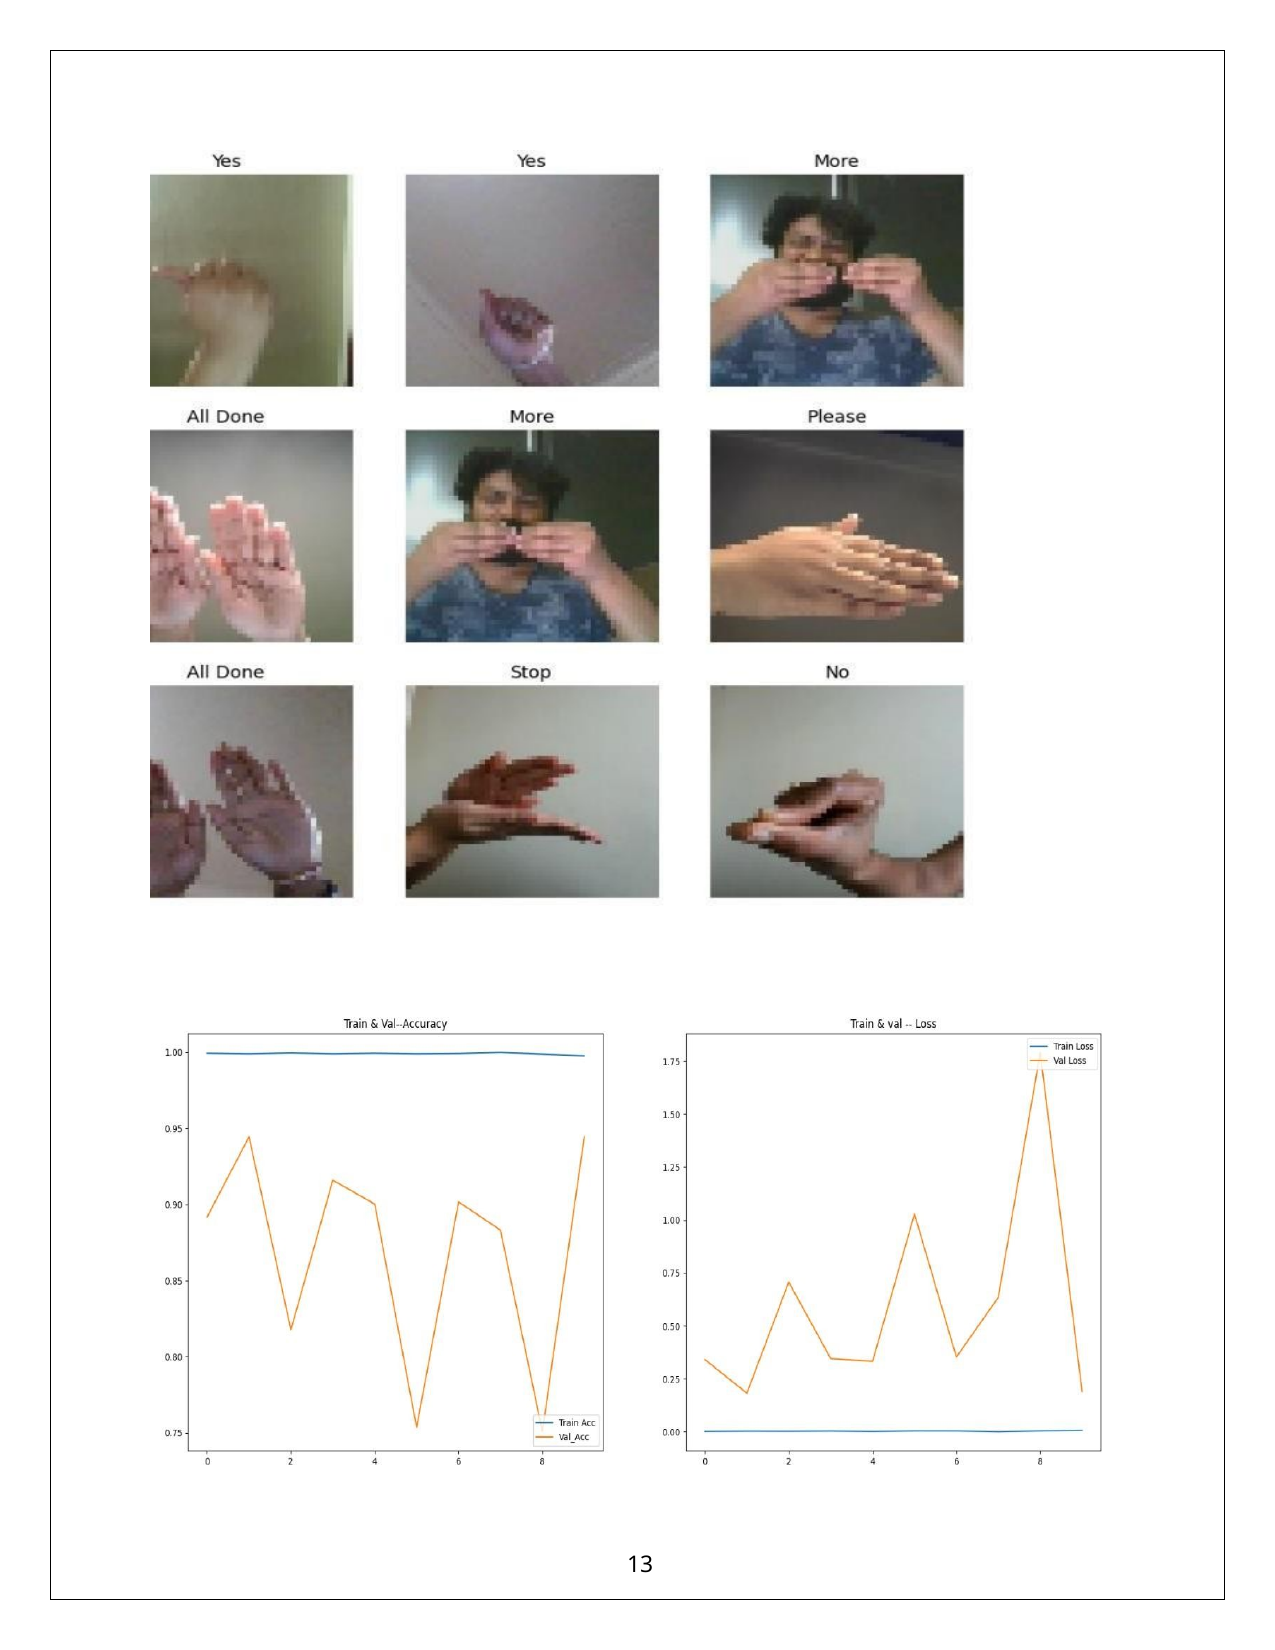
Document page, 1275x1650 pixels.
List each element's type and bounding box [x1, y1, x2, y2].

picture [150, 150, 974, 906]
picture [161, 1017, 1102, 1465]
